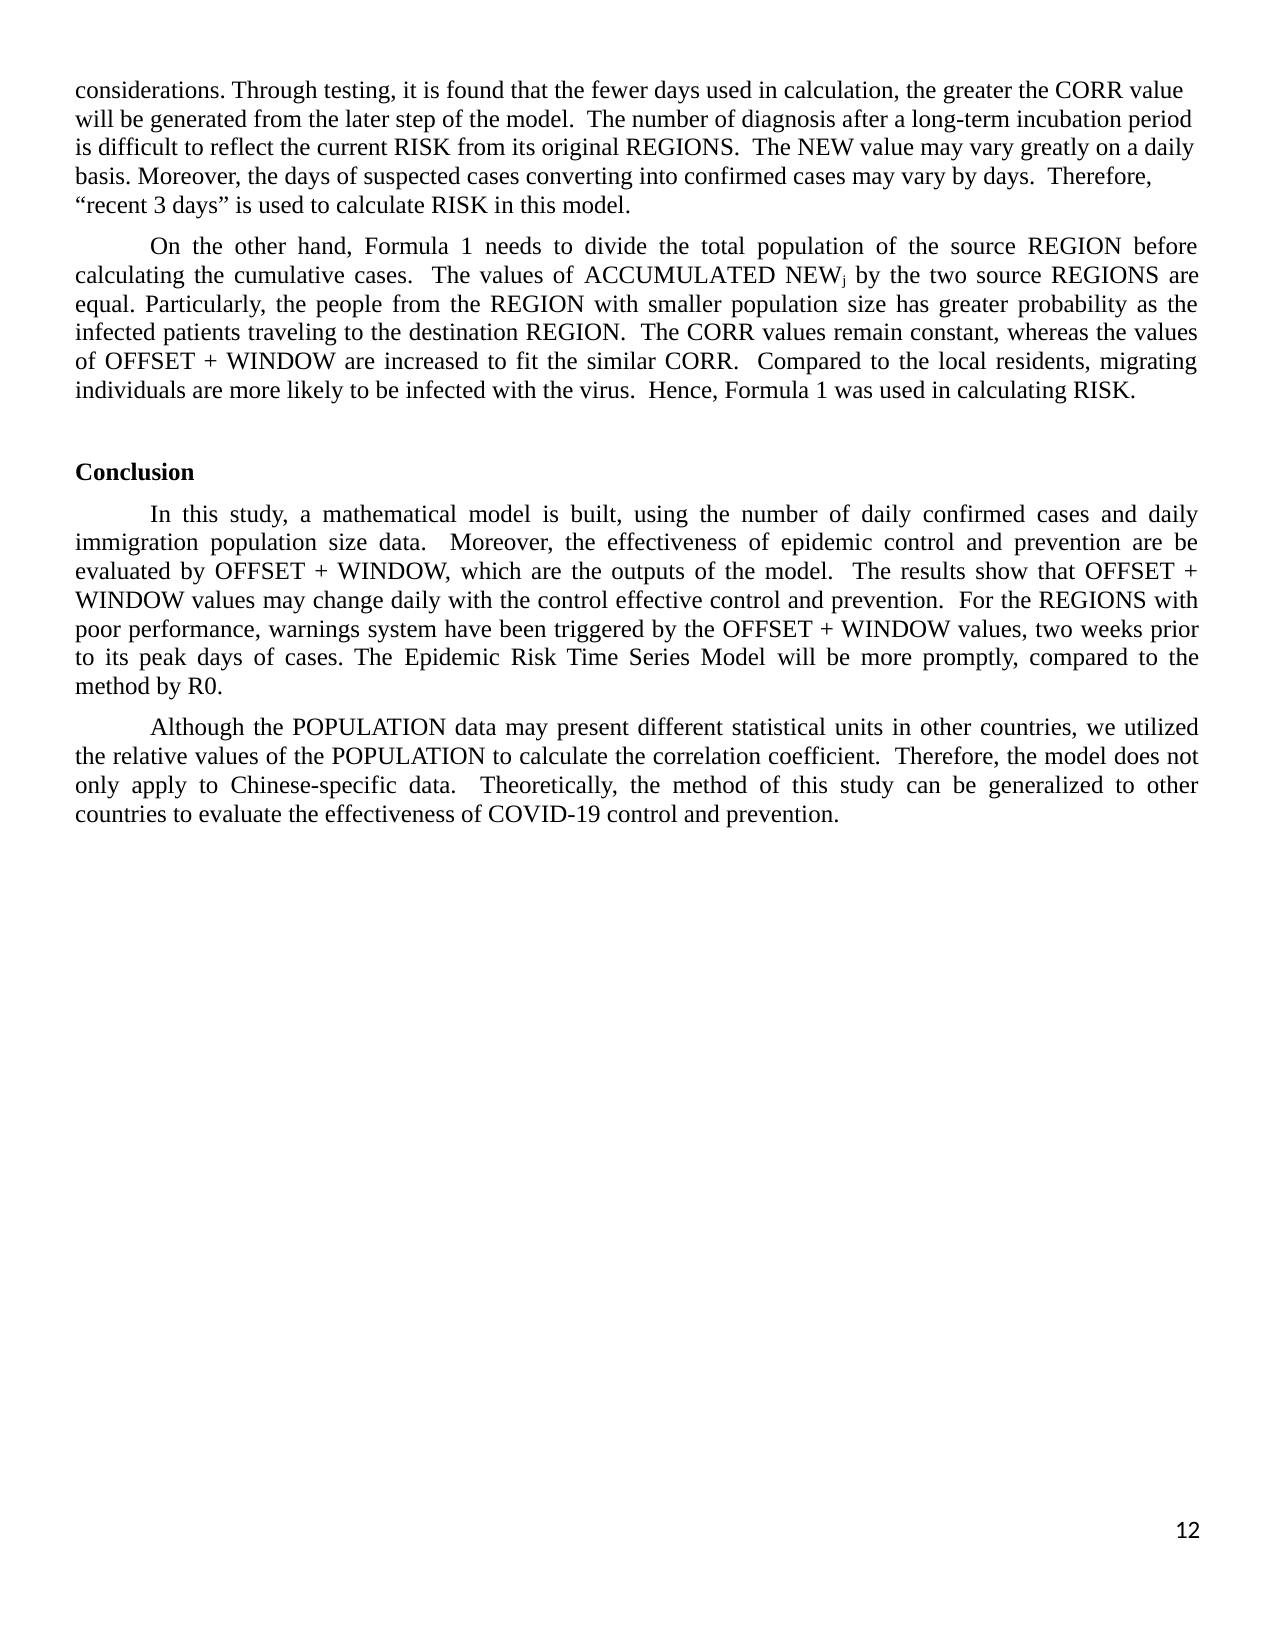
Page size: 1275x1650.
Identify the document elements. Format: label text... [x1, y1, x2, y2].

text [75, 75, 1200, 219]
text On the other hand, Formula 1 needs to divide the total population of the source REGION before calculating the cumulative cases. The values of ACCUMULATED NEWj by the two source REGIONS are equal. Particularly, the people from the REGION with smaller population size has greater probability as the infected patients traveling to the destination REGION. The CORR values remain constant, whereas the values of OFFSET + WINDOW are increased to fit the similar CORR. Compared to the local residents, migrating individuals are more likely to be infected with the virus. Hence, Formula 1 was used in calculating RISK. [75, 231, 1200, 404]
text Conclusion [75, 457, 1200, 486]
text In this study, a mathematical model is built, using the number of daily confirmed cases and daily immigration population size data. Moreover, the effectiveness of epidemic control and prevention are be evaluated by OFFSET + WINDOW, which are the outputs of the model. The results show that OFFSET + WINDOW values may change daily with the control effective control and prevention. For the REGIONS with poor performance, warnings system have been triggered by the OFFSET + WINDOW values, two weeks prior to its peak days of cases. The Epidemic Risk Time Series Model will be more promptly, compared to the method by R0. [75, 499, 1200, 700]
text Although the POPULATION data may present different statistical units in other countries, we utilized the relative values of the POPULATION to calculate the correlation coefficient. Therefore, the model does not only apply to Chinese-specific data. Theoretically, the method of this study can be generalized to other countries to evaluate the effectiveness of COVID-19 control and prevention. [75, 712, 1200, 827]
